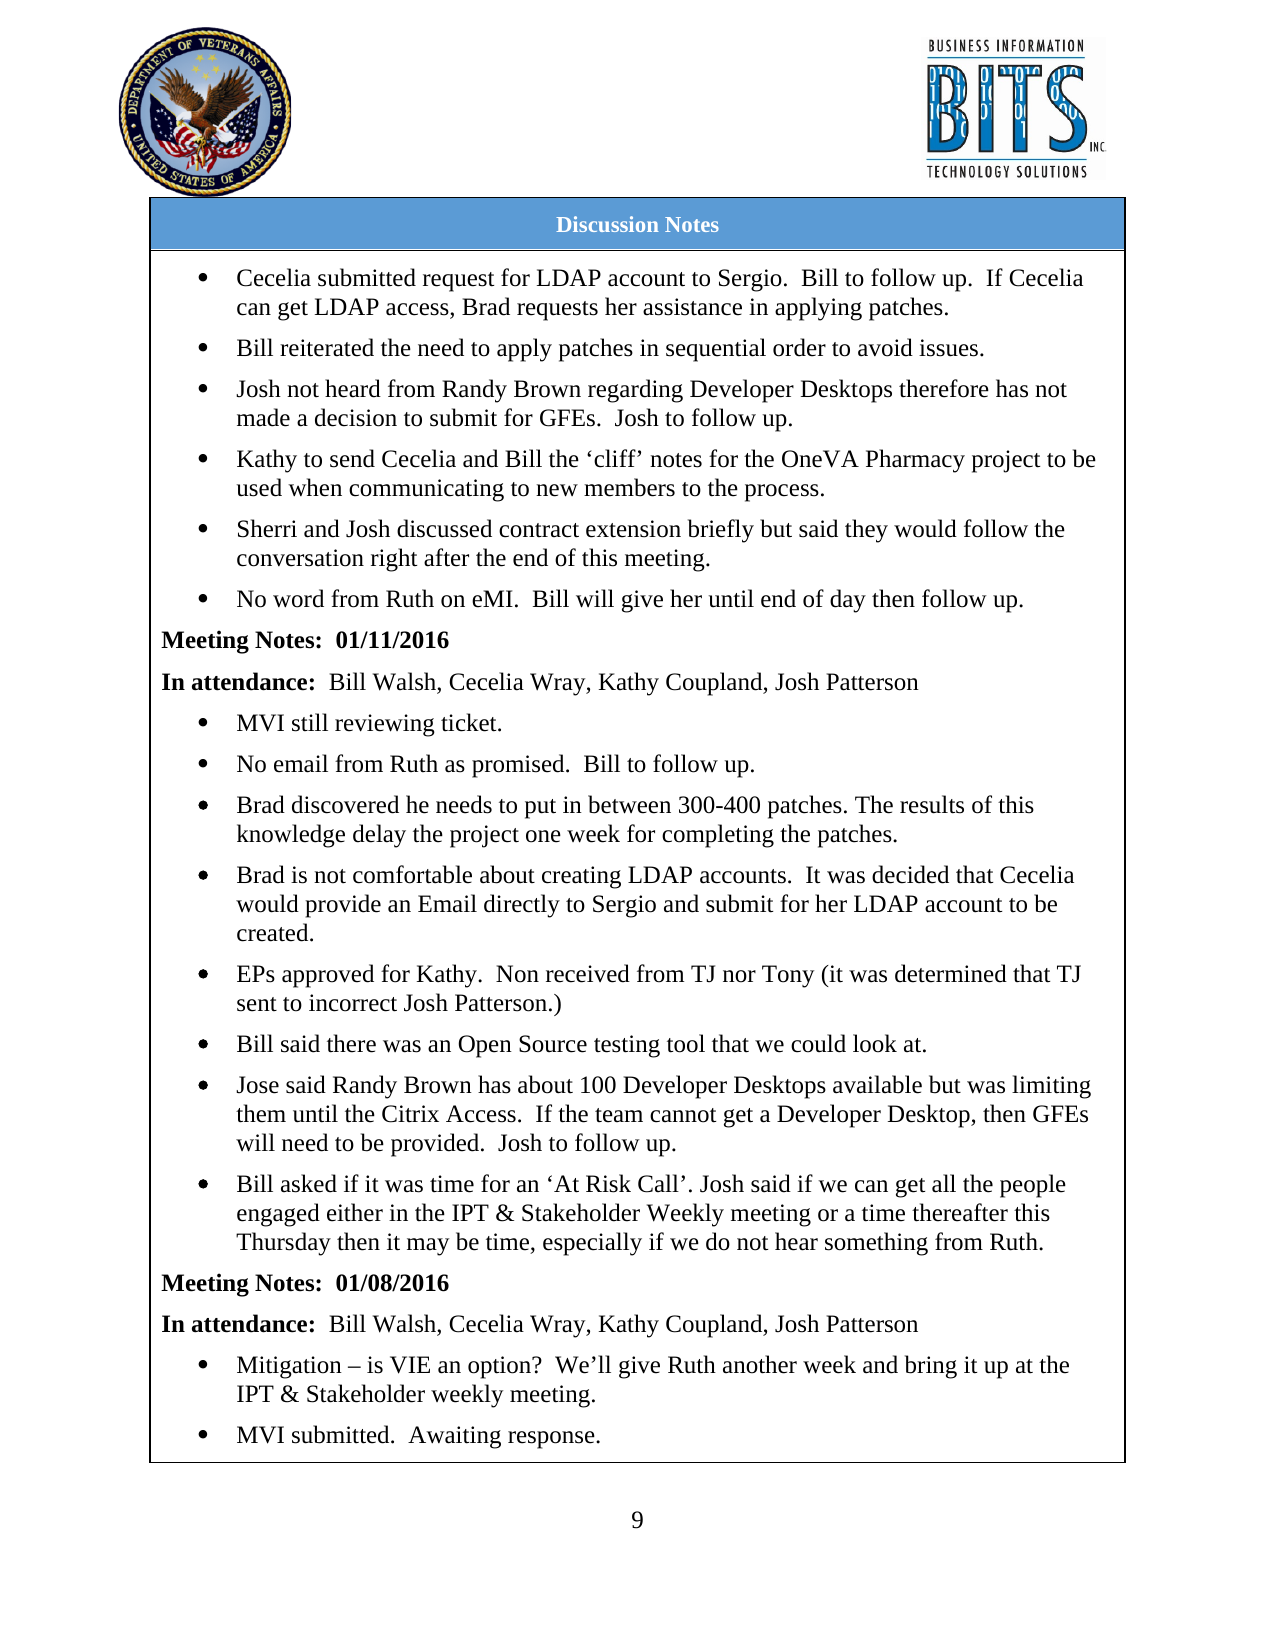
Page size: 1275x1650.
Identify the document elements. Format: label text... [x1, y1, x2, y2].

picture [921, 37, 1107, 180]
picture [118, 27, 292, 197]
table_header Discussion Notes [151, 198, 1124, 249]
